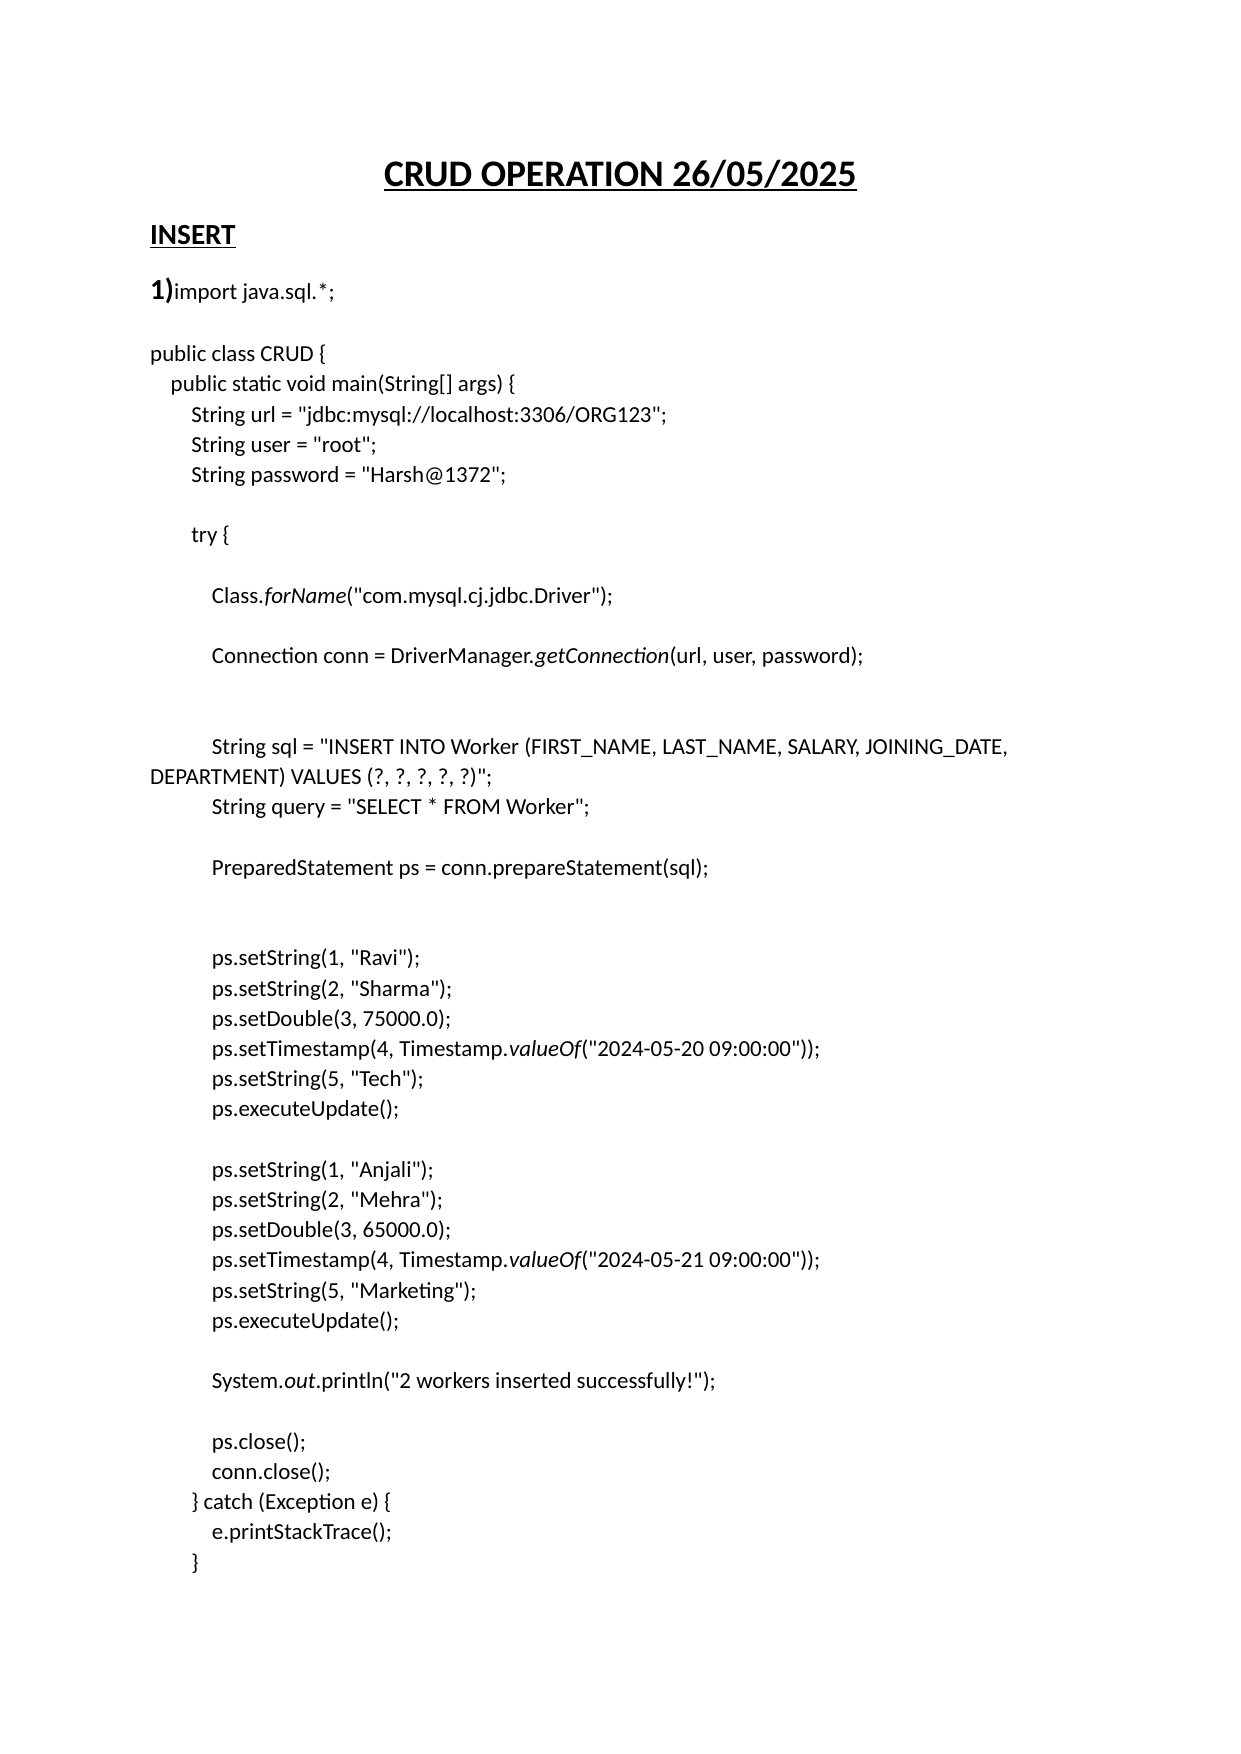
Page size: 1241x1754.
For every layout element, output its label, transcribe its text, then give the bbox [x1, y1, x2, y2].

text INSERT [150, 216, 1090, 252]
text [150, 271, 1090, 1576]
text CRUD OPERATION 26/05/2025 [150, 150, 1090, 196]
